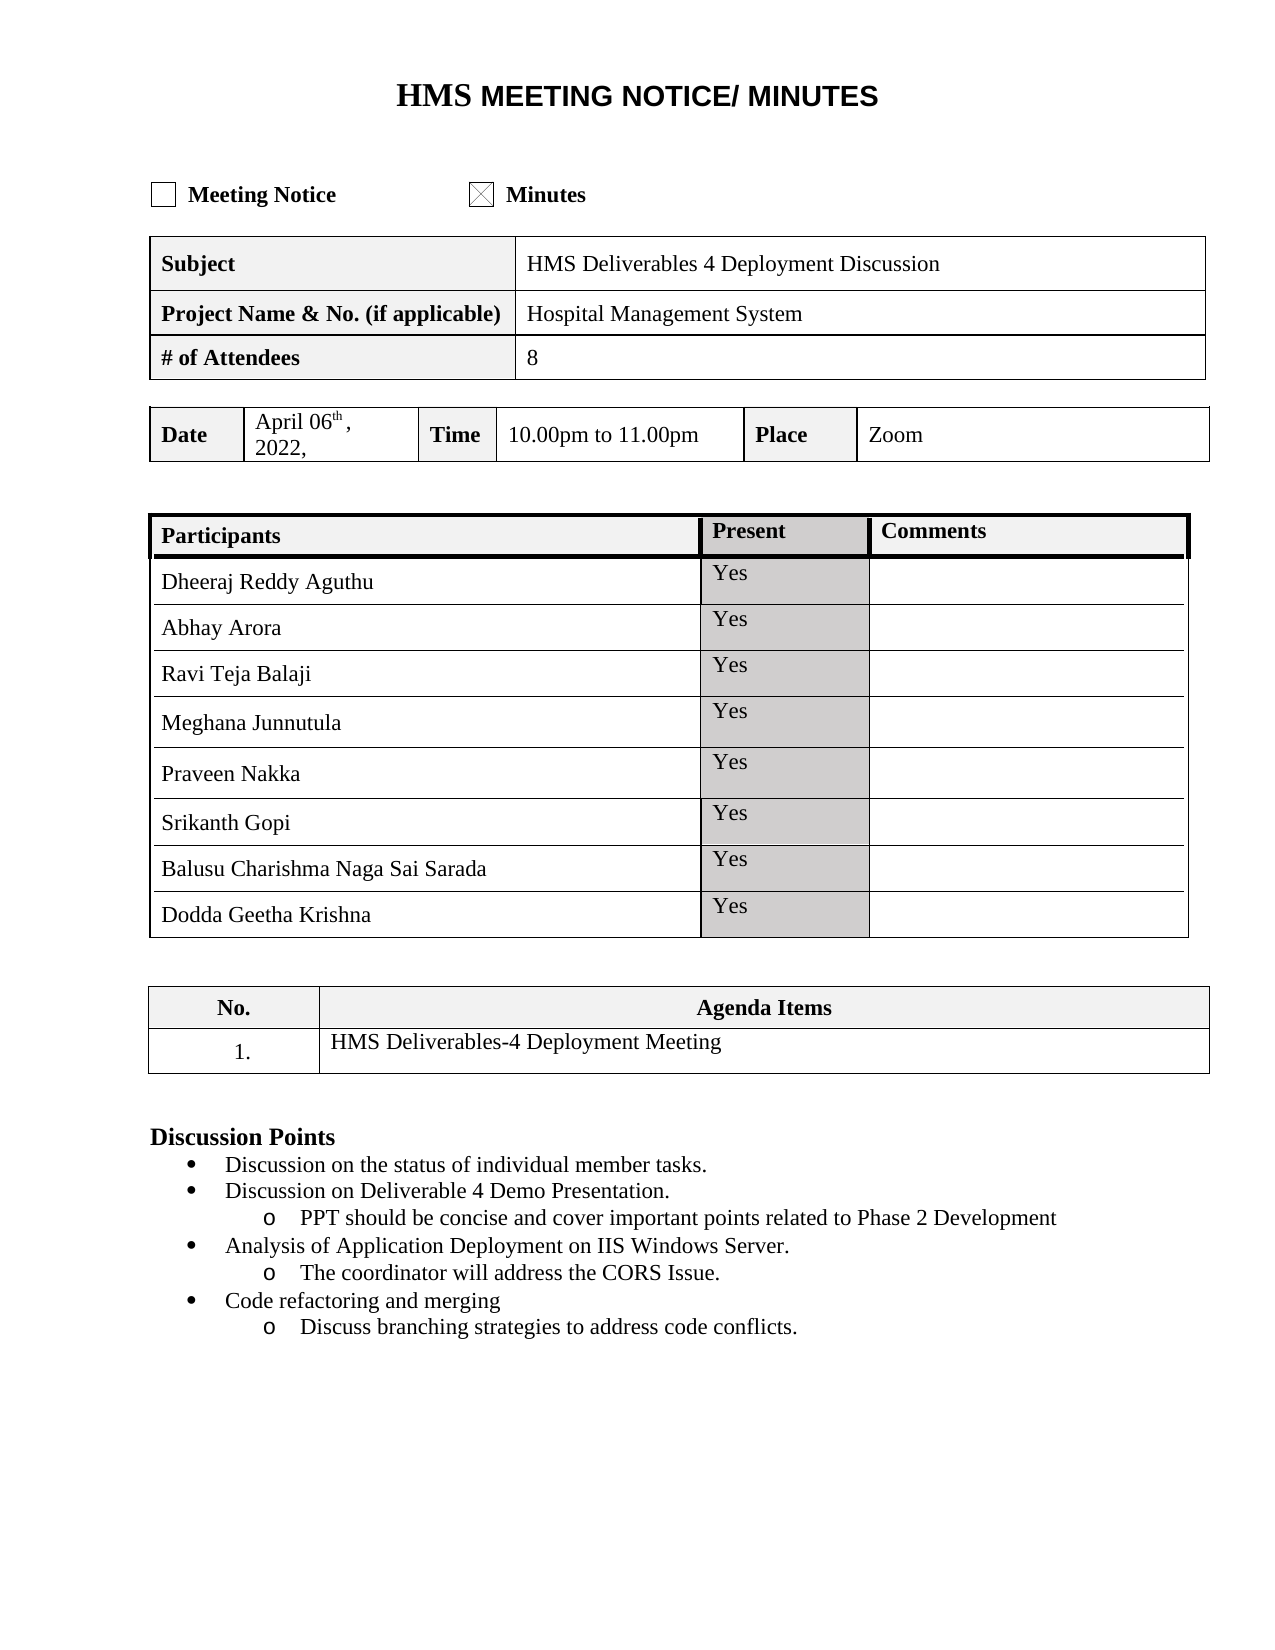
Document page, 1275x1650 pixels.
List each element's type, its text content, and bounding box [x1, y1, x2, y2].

list Analysis of Application Deployment on IIS Windows Server. [187, 1232, 1125, 1258]
table_cell Ravi Teja Balaji [151, 650, 700, 696]
table_cell Yes [702, 559, 869, 604]
table_cell Srikanth Gopi [151, 798, 700, 844]
table_cell [870, 554, 1188, 604]
table_cell [870, 891, 1188, 937]
table_cell Hospital Management System [516, 291, 1205, 334]
table_header Participants [152, 517, 701, 554]
text Discussion Points [150, 1122, 1125, 1151]
table_cell [870, 696, 1188, 747]
table_cell [149, 1029, 319, 1073]
table_header 10.00pm to 11.00pm [497, 408, 743, 461]
table_cell [870, 650, 1188, 696]
table_cell Abhay Arora [151, 604, 700, 650]
table_header Subject [151, 237, 515, 290]
table_cell Project Name & No. (if applicable) [151, 291, 515, 334]
table_header April 06th , 2022, [245, 408, 418, 461]
list PPT should be concise and cover important points related to Phase 2 Development [262, 1204, 1125, 1232]
table_header Present [703, 517, 869, 554]
table_header Place [745, 408, 856, 461]
text Meeting Notice Minutes [494, 181, 1125, 207]
list Discuss branching strategies to address code conflicts. [262, 1313, 1125, 1341]
table_cell [870, 604, 1188, 650]
table_cell Dodda Geetha Krishna [151, 891, 700, 937]
table_header HMS Deliverables 4 Deployment Discussion [516, 237, 1205, 290]
list Discussion on Deliverable 4 Demo Presentation. [187, 1178, 1125, 1204]
table_cell [870, 747, 1188, 798]
list Discussion on the status of individual member tasks. [187, 1151, 1125, 1178]
table_cell Yes [702, 892, 869, 937]
list The coordinator will address the CORS Issue. [262, 1258, 1125, 1287]
table_cell Praveen Nakka [151, 747, 700, 798]
list Code refactoring and merging [187, 1287, 1125, 1313]
table_cell Yes [701, 697, 869, 747]
table_cell 8 [516, 336, 1205, 378]
table_cell Yes [702, 799, 869, 844]
table_cell Yes [701, 651, 869, 696]
table_header Agenda Items [320, 987, 1209, 1027]
table_cell [870, 798, 1188, 844]
table_header Zoom [858, 408, 1209, 461]
table_cell HMS Deliverables-4 Deployment Meeting [320, 1029, 1209, 1073]
table_cell Meghana Junnutula [151, 696, 700, 747]
table_header Comments [872, 517, 1186, 554]
table_cell Yes [701, 605, 869, 650]
table_cell Dheeraj Reddy Aguthu [151, 554, 700, 604]
table_cell Yes [701, 748, 869, 798]
table_cell [870, 845, 1188, 891]
table_cell Yes [702, 846, 869, 891]
table_cell Balusu Charishma Naga Sai Sarada [151, 845, 700, 891]
table_header No. [149, 987, 319, 1027]
text Meeting Notice Minutes [150, 181, 469, 207]
table_header Time [419, 408, 496, 461]
table_header Date [151, 408, 243, 461]
table_cell # of Attendees [151, 336, 515, 378]
